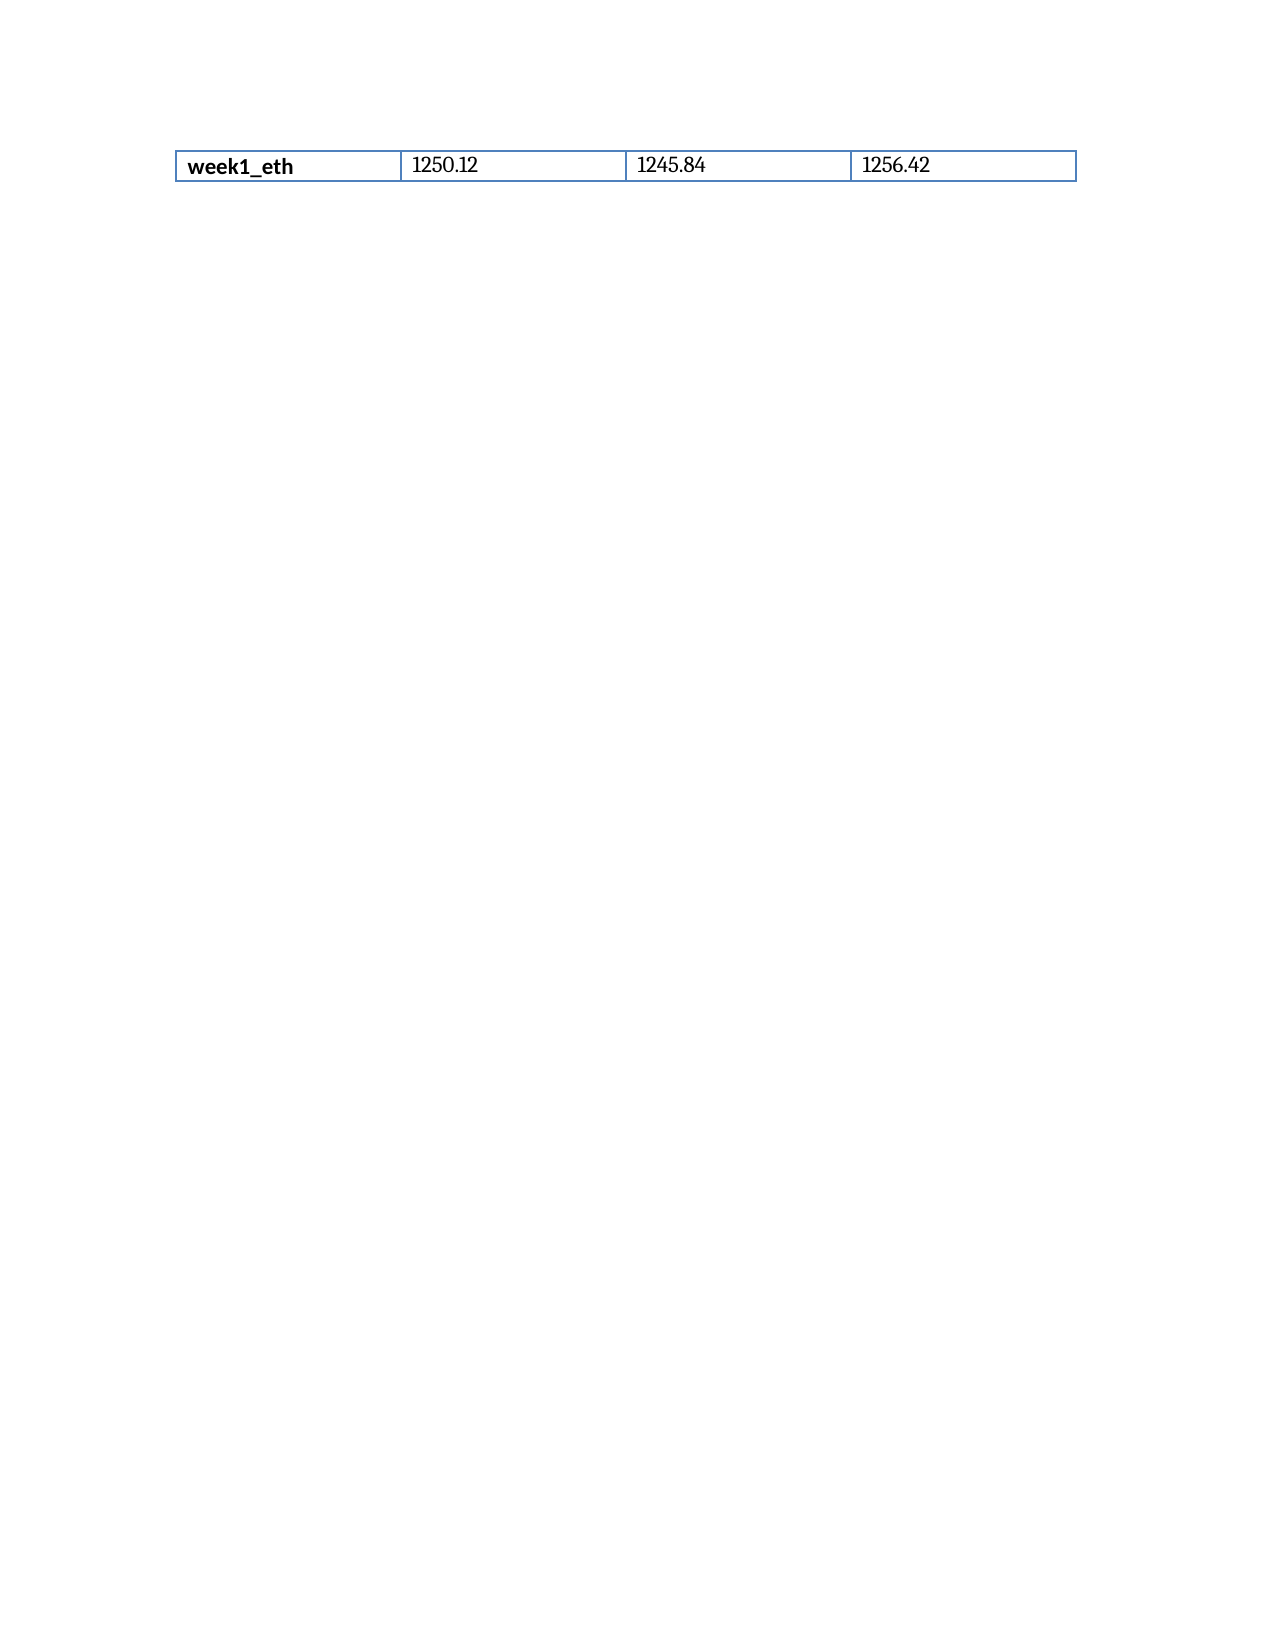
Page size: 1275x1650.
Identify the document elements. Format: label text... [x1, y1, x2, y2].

table_cell week1_eth [177, 152, 400, 180]
table_cell 1245.84 [627, 152, 850, 180]
table_cell 1250.12 [402, 152, 625, 180]
table_cell 1256.42 [852, 152, 1075, 180]
